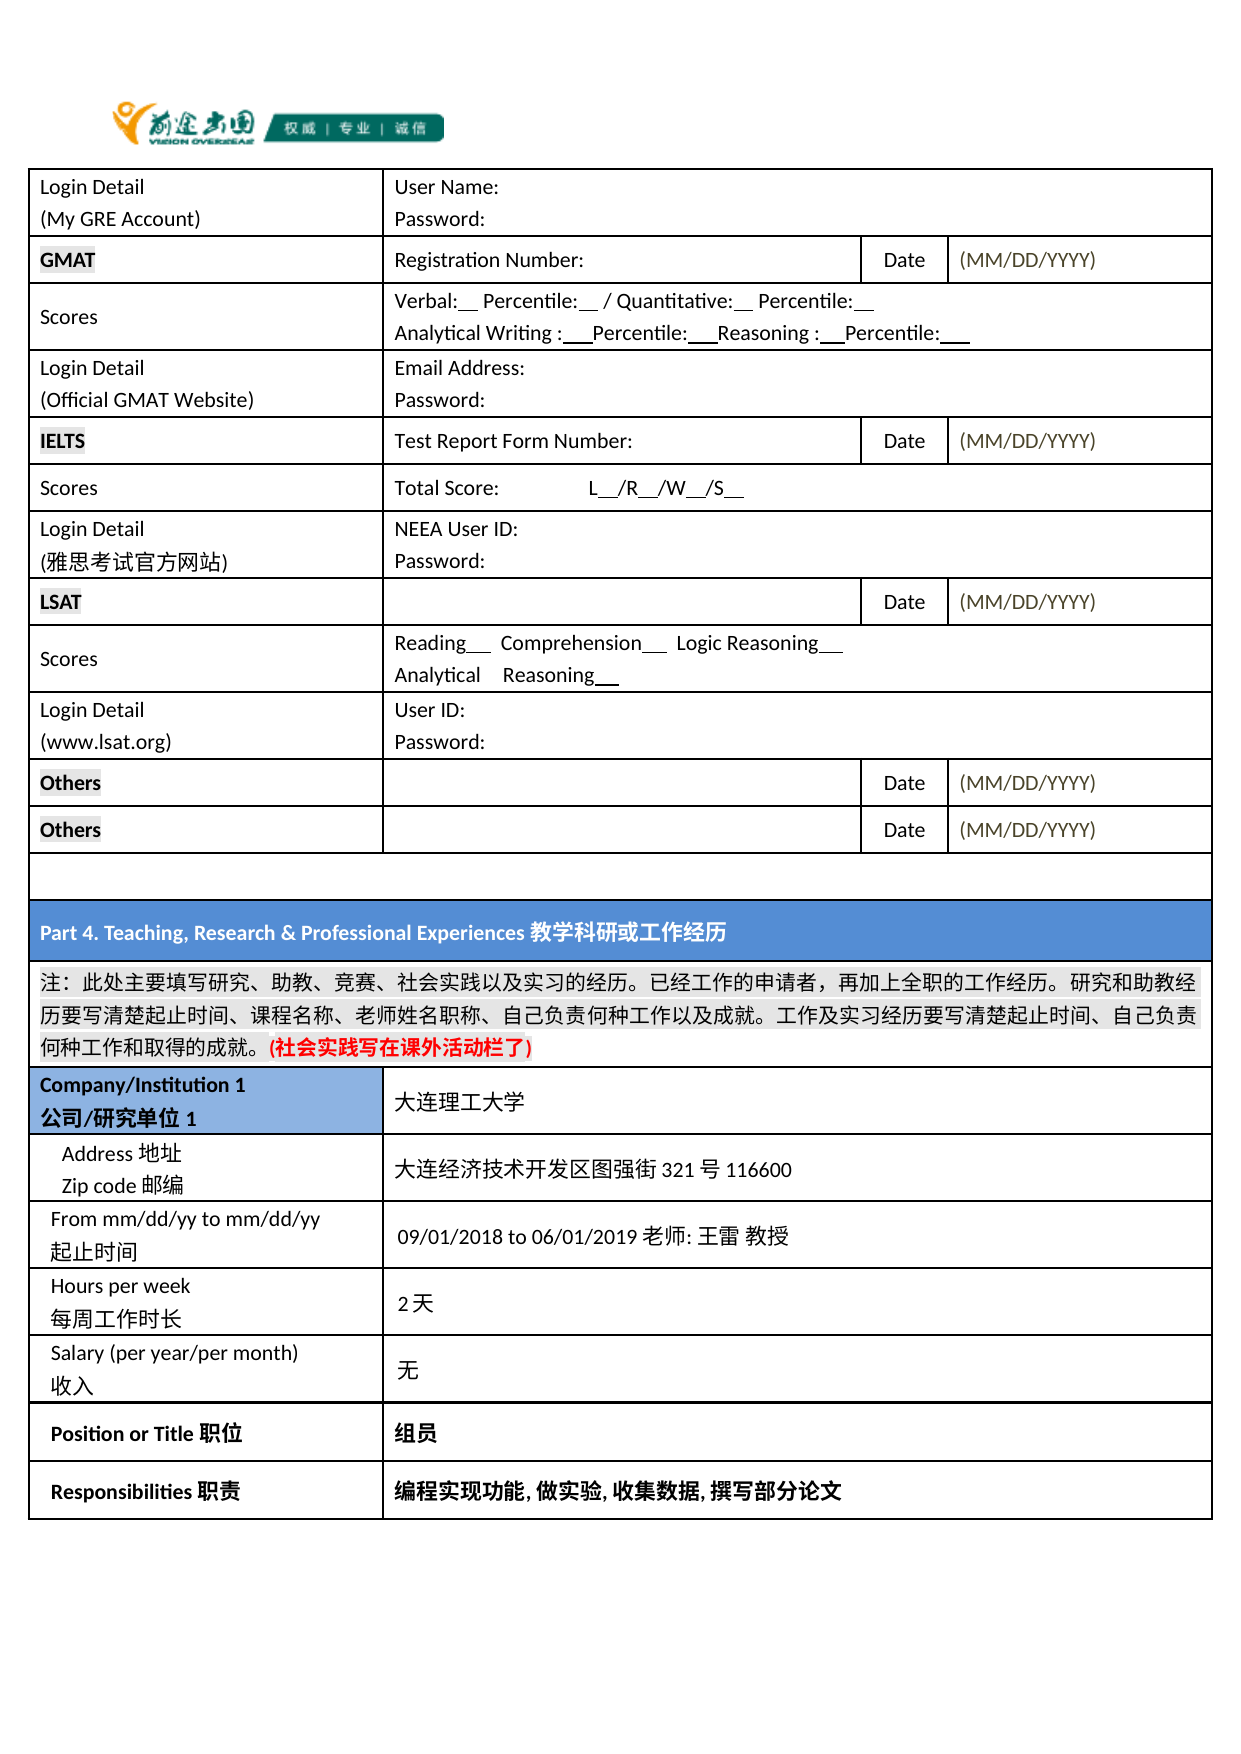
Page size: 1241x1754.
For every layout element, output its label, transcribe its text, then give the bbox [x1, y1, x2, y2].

table_cell [30, 854, 1211, 898]
table_cell Date [862, 418, 947, 463]
table_cell Verbal: Percentile: / Quantitative: Percentile: Analytical Writing : Percentile: Reasoning : Percentile: [384, 284, 1211, 349]
table_cell Login Detail (雅思考试官方网站) [30, 512, 382, 577]
table_cell Scores [30, 465, 382, 510]
table_cell Scores [30, 626, 382, 691]
table_cell Login Detail (www.lsat.org) [30, 693, 382, 758]
table_cell Registration Number: [384, 237, 860, 282]
table_cell [384, 807, 860, 852]
table_cell Date [862, 237, 947, 282]
table_cell Salary (per year/per month) 收入 [30, 1336, 382, 1401]
table_cell (MM/DD/YYYY) [949, 579, 1211, 624]
table_cell Scores [30, 284, 382, 349]
table_cell User Name: Password: [384, 170, 1211, 235]
table_cell 2天 [384, 1269, 1211, 1334]
table_cell 09/01/2018 to 06/01/2019 老师: 王雷 教授 [384, 1202, 1211, 1267]
picture [112, 88, 444, 162]
table_cell From mm/dd/yy to mm/dd/yy 起止时间 [30, 1202, 382, 1267]
table_cell Company/Institution 1 公司/研究单位 1 [30, 1068, 382, 1133]
table_cell (MM/DD/YYYY) [949, 418, 1211, 463]
table_cell [384, 579, 860, 624]
table_cell Email Address: Password: [384, 351, 1211, 416]
table_cell IELTS [30, 418, 382, 463]
table_cell Date [862, 760, 947, 805]
table_cell Others [30, 807, 382, 852]
table_cell Reading Comprehension Logic Reasoning Analytical Reasoning [384, 626, 1211, 691]
table_cell Part 4. Teaching, Research & Professional Experiences 教学科研或工作经历 [30, 901, 1211, 960]
table_cell 大连理工大学 [384, 1068, 1211, 1133]
table_cell Login Detail (Official GMAT Website) [30, 351, 382, 416]
table_cell Test Report Form Number: [384, 418, 860, 463]
table_cell Position or Title 职位 [30, 1404, 382, 1459]
table_cell Address 地址 Zip code邮编 [30, 1135, 382, 1200]
table_cell (MM/DD/YYYY) [949, 237, 1211, 282]
table_cell 大连经济技术开发区图强街321号116600 [384, 1135, 1211, 1200]
table_cell [384, 760, 860, 805]
table_cell 注：此处主要填写研究、助教、竞赛、社会实践以及实习的经历。已经工作的申请者，再加上全职的工作经历。研究和助教经历要写清楚起止时间、课程名称、老师姓名职称、自己负责何种工作以及成就。工作及实习经历要写清楚起止时间、自己负责何种工作和取得的成就。(社会实践写在课外活动栏了) [30, 962, 1211, 1066]
table_cell 编程实现功能, 做实验, 收集数据, 撰写部分论文 [384, 1462, 1211, 1518]
table_cell User ID: Password: [384, 693, 1211, 758]
table_cell (MM/DD/YYYY) [949, 807, 1211, 852]
table_cell GMAT [30, 237, 382, 282]
table_cell Date [862, 579, 947, 624]
table_cell LSAT [30, 579, 382, 624]
table_cell NEEA User ID: Password: [384, 512, 1211, 577]
table_cell Date [862, 807, 947, 852]
table_cell Others [30, 760, 382, 805]
table_cell Responsibilities 职责 [30, 1462, 382, 1518]
table_cell Total Score: L /R /W /S [384, 465, 1211, 510]
table_cell 组员 [384, 1404, 1211, 1459]
table_cell Hours per week 每周工作时长 [30, 1269, 382, 1334]
table_cell Login Detail (My GRE Account) [30, 170, 382, 235]
table_cell (MM/DD/YYYY) [949, 760, 1211, 805]
table_cell 无 [384, 1336, 1211, 1401]
